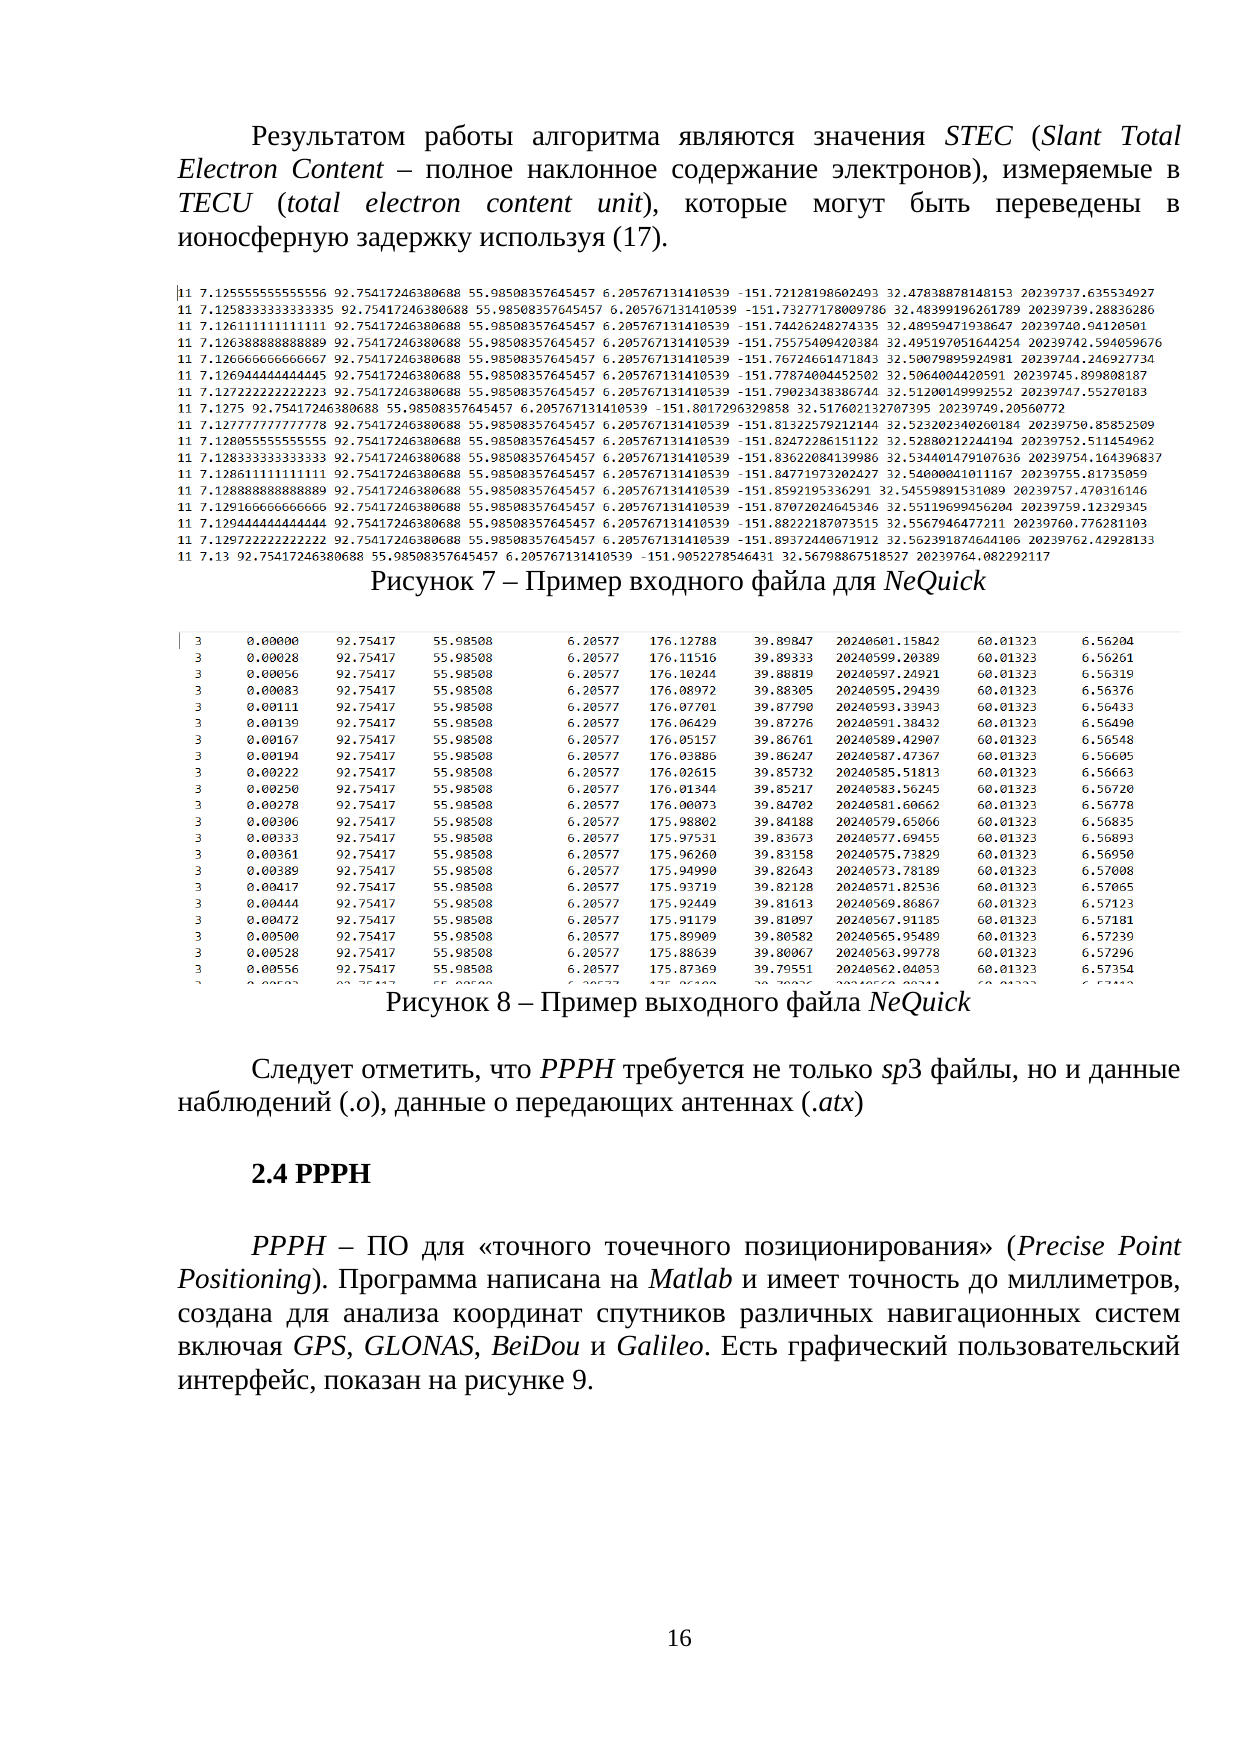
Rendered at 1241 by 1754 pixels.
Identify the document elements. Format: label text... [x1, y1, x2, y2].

text Рисунок 7 – Пример входного файла для NeQuick [177, 563, 1181, 597]
text Результатом работы алгоритма являются значения STEC (Slant Total Electron Content – полное наклонное содержание электронов), измеряемые в TECU (total electron content unit), которые могут быть переведены в ионосферную задержку используя (17). [177, 118, 1181, 252]
text Следует отметить, что PPPH требуется не только sp3 файлы, но и данные наблюдений (.o), данные о передающих антеннах (.atx) [177, 1051, 1181, 1118]
picture [177, 630, 1182, 984]
text PPPH – ПО для «точного точечного позиционирования» (Precise Point Positioning). Программа написана на Matlab и имеет точность до миллиметров, создана для анализа координат спутников различных навигационных систем включая GPS, GLONAS, BeiDou и Galileo. Есть графический пользовательский интерфейс, показан на рисунке 9. [177, 1228, 1181, 1396]
picture [177, 285, 1182, 563]
subtitle 2.4 РРРН [177, 1156, 1181, 1189]
text Рисунок 8 – Пример выходного файла NeQuick [177, 984, 1181, 1017]
